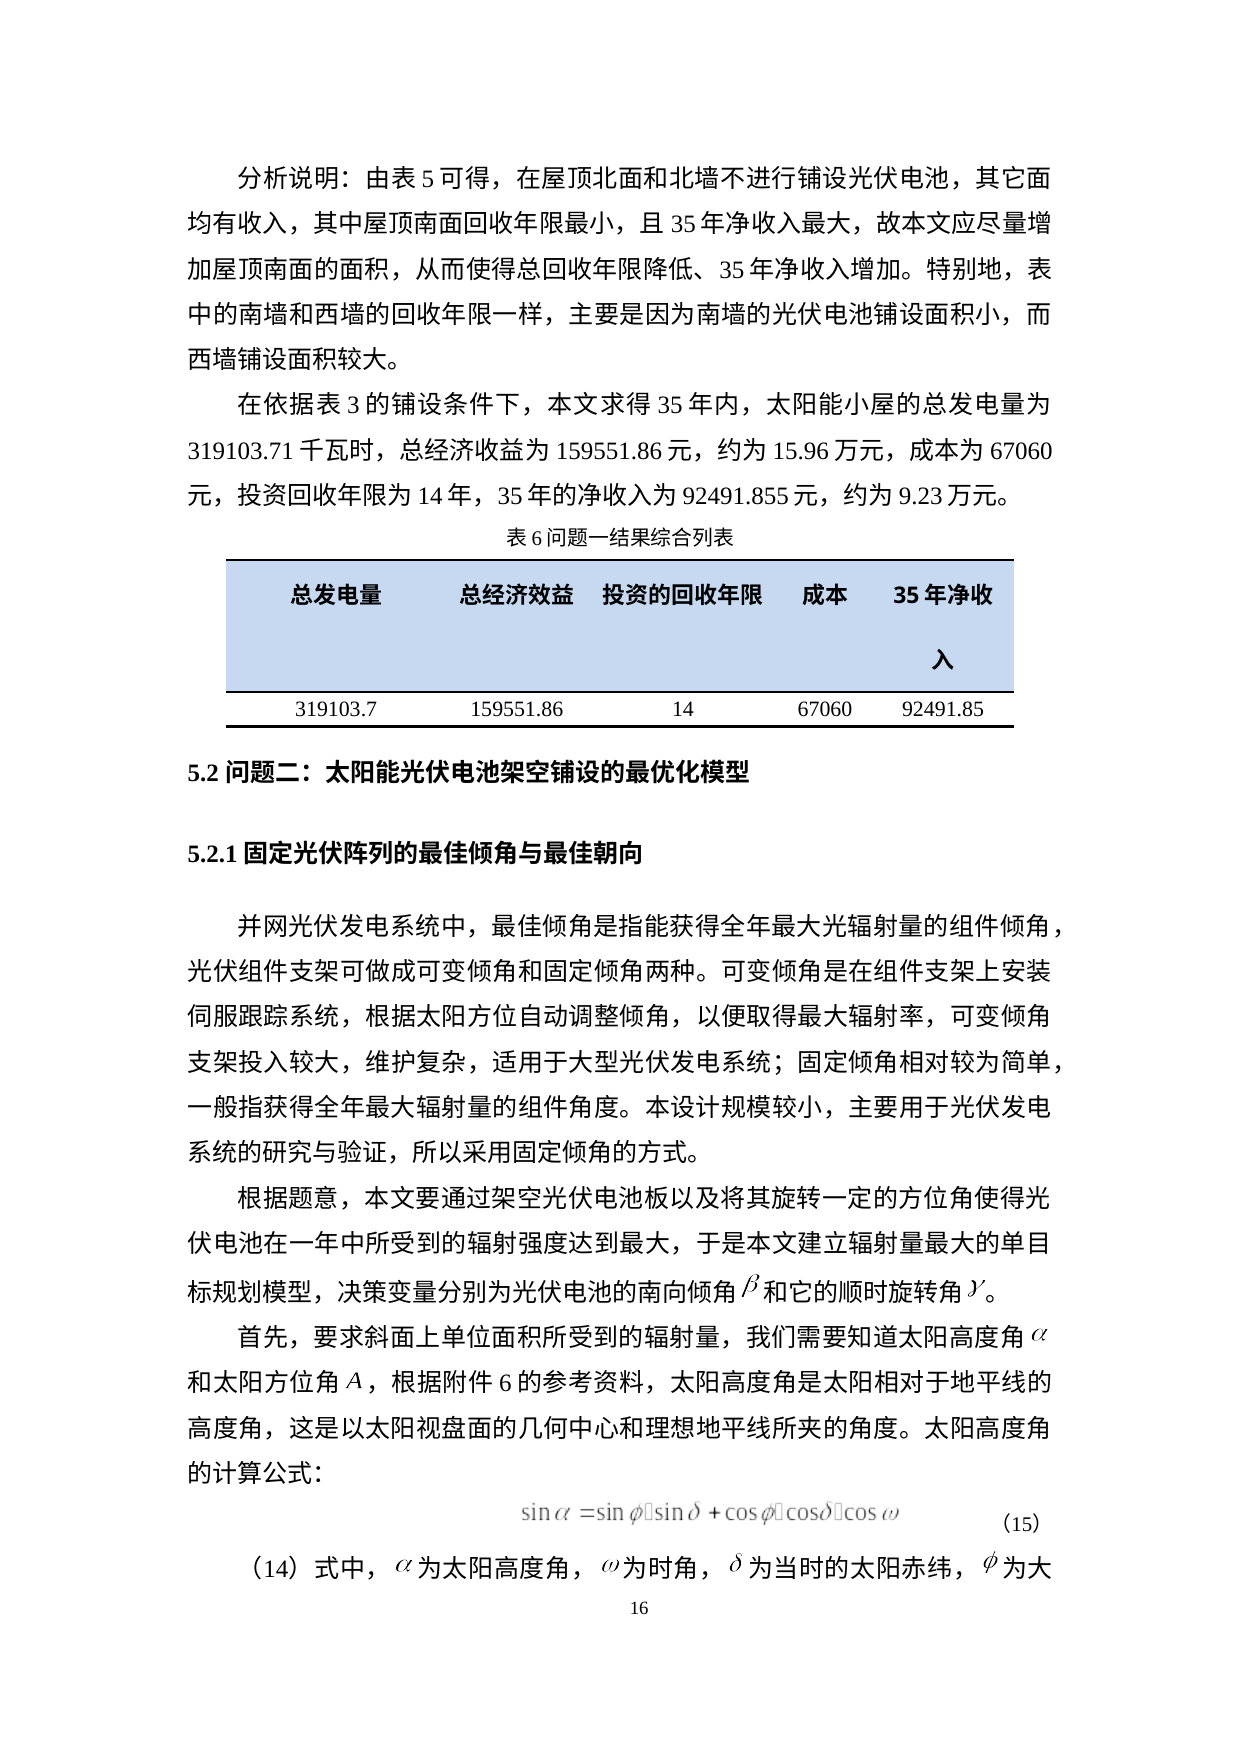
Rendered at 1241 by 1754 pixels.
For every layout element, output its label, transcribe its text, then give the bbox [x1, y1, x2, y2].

text （15） [187, 1499, 1053, 1537]
table_header 成本 [778, 561, 872, 691]
text 在依据表3的铺设条件下，本文求得35年内，太阳能小屋的总发电量为319103.71千瓦时，总经济收益为159551.86元，约为15.96万元，成本为67060元，投资回收年限为14年，35年的净收入为92491.855元，约为9.23万元。 [187, 385, 1053, 512]
table_cell 92491.85 [872, 693, 1014, 725]
text 表6 问题一结果综合列表 [187, 521, 1053, 551]
table_header 总发电量 [226, 561, 446, 691]
text 首先，要求斜面上单位面积所受到的辐射量，我们需要知道太阳高度角和太阳方位角，根据附件6的参考资料，太阳高度角是太阳相对于地平线的高度角，这是以太阳视盘面的几何中心和理想地平线所夹的角度。太阳高度角的计算公式： [187, 1318, 1053, 1490]
table_header 总经济效益 [446, 561, 588, 691]
text 分析说明：由表5可得，在屋顶北面和北墙不进行铺设光伏电池，其它面均有收入，其中屋顶南面回收年限最小，且35年净收入最大，故本文应尽量增加屋顶南面的面积，从而使得总回收年限降低、35年净收入增加。特别地，表中的南墙和西墙的回收年限一样，主要是因为南墙的光伏电池铺设面积小，而西墙铺设面积较大。 [187, 158, 1053, 376]
text 并网光伏发电系统中，最佳倾角是指能获得全年最大光辐射量的组件倾角，光伏组件支架可做成可变倾角和固定倾角两种。可变倾角是在组件支架上安装伺服跟踪系统，根据太阳方位自动调整倾角，以便取得最大辐射率，可变倾角支架投入较大，维护复杂，适用于大型光伏发电系统；固定倾角相对较为简单，一般指获得全年最大辐射量的组件角度。本设计规模较小，主要用于光伏发电系统的研究与验证，所以采用固定倾角的方式。 [187, 906, 1053, 1169]
table_cell 319103.7 [226, 693, 446, 725]
table_cell 159551.86 [446, 693, 588, 725]
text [187, 1545, 1053, 1585]
table_header 投资的回收年限 [588, 561, 778, 691]
text 根据题意，本文要通过架空光伏电池板以及将其旋转一定的方位角使得光伏电池在一年中所受到的辐射强度达到最大，于是本文建立辐射量最大的单目标规划模型，决策变量分别为光伏电池的南向倾角和它的顺时旋转角。 [187, 1178, 1053, 1308]
subtitle 5.2 问题二：太阳能光伏电池架空铺设的最优化模型 [187, 752, 1053, 789]
table_cell 14 [588, 693, 778, 725]
subtitle 5.2.1 固定光伏阵列的最佳倾角与最佳朝向 [187, 834, 1053, 870]
table_cell 67060 [778, 693, 872, 725]
table_header 35年净收入 [872, 561, 1014, 691]
